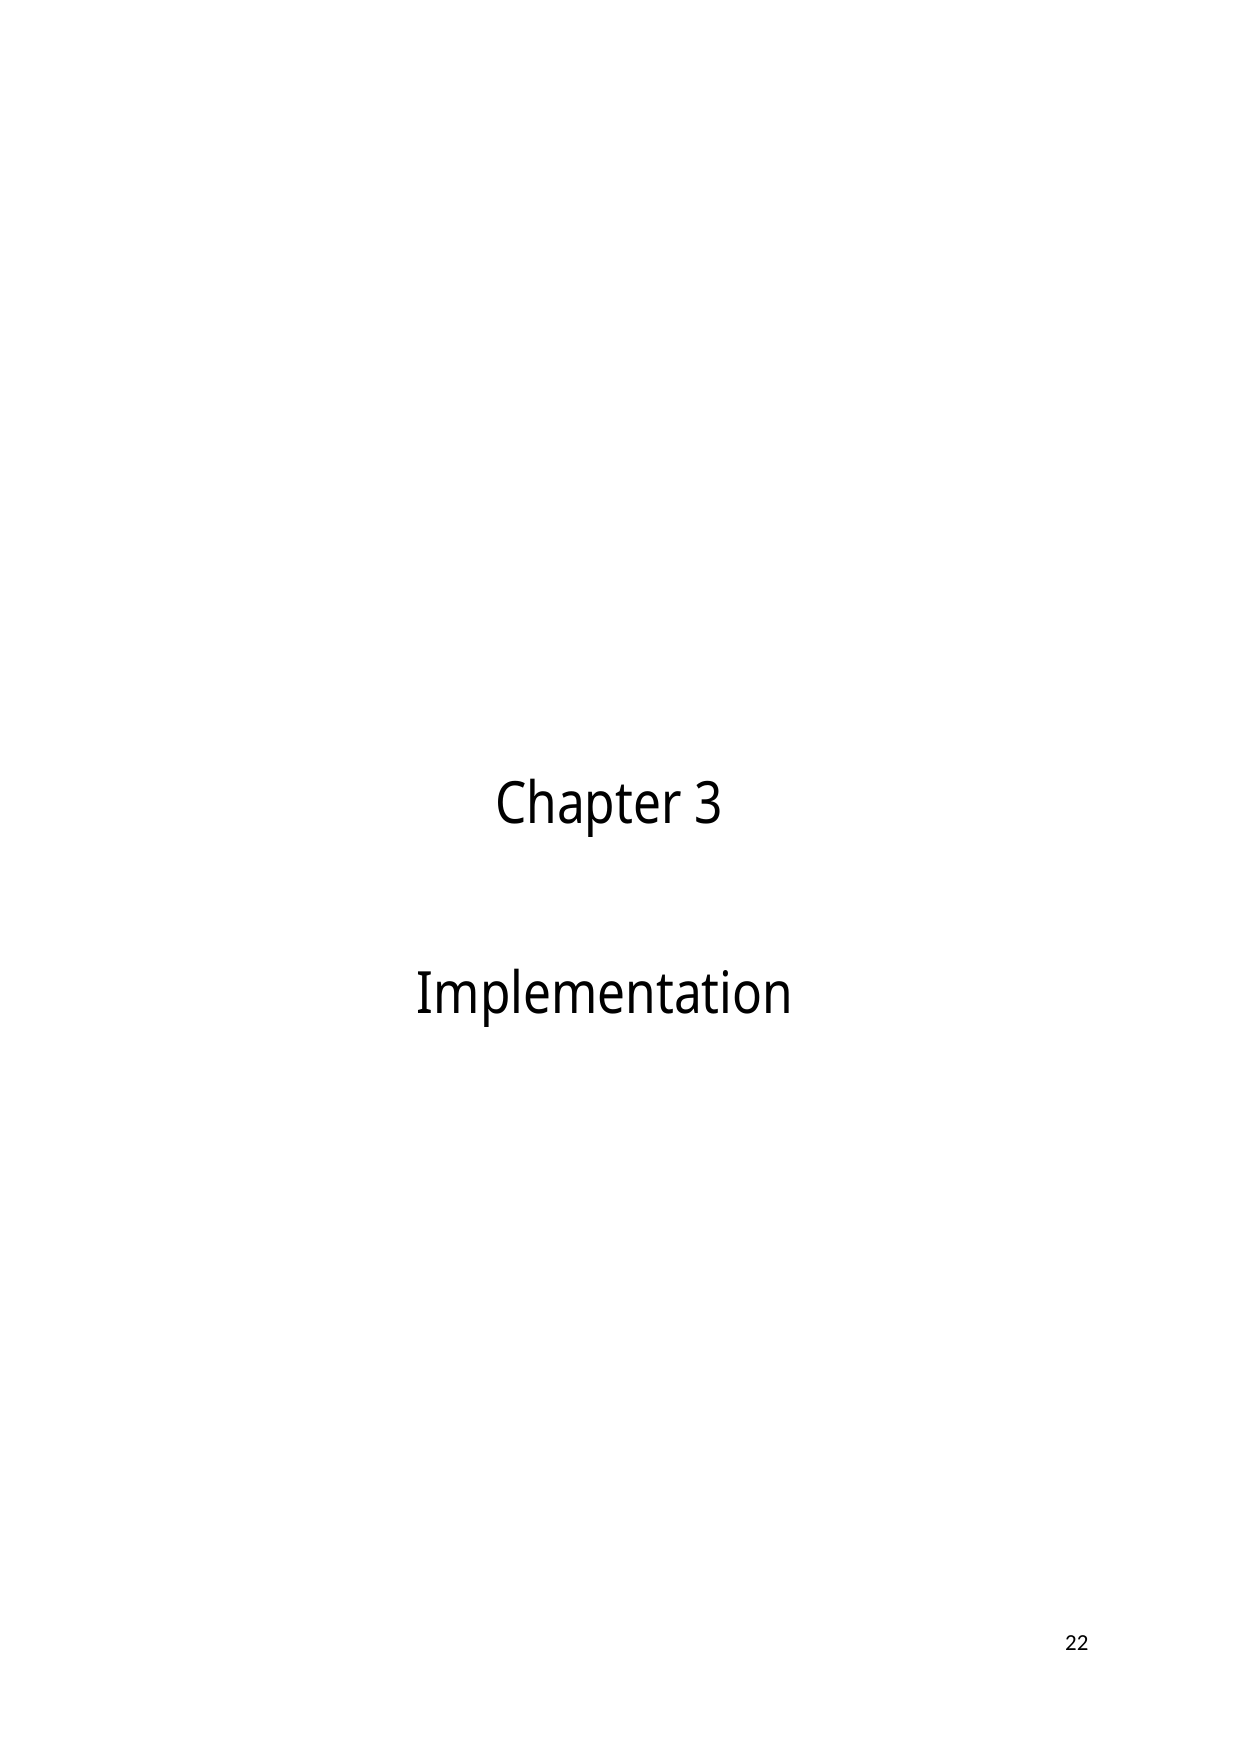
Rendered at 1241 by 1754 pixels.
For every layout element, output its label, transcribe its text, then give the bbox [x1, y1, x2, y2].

subtitle Chapter 3 Implementation [417, 761, 1107, 1031]
